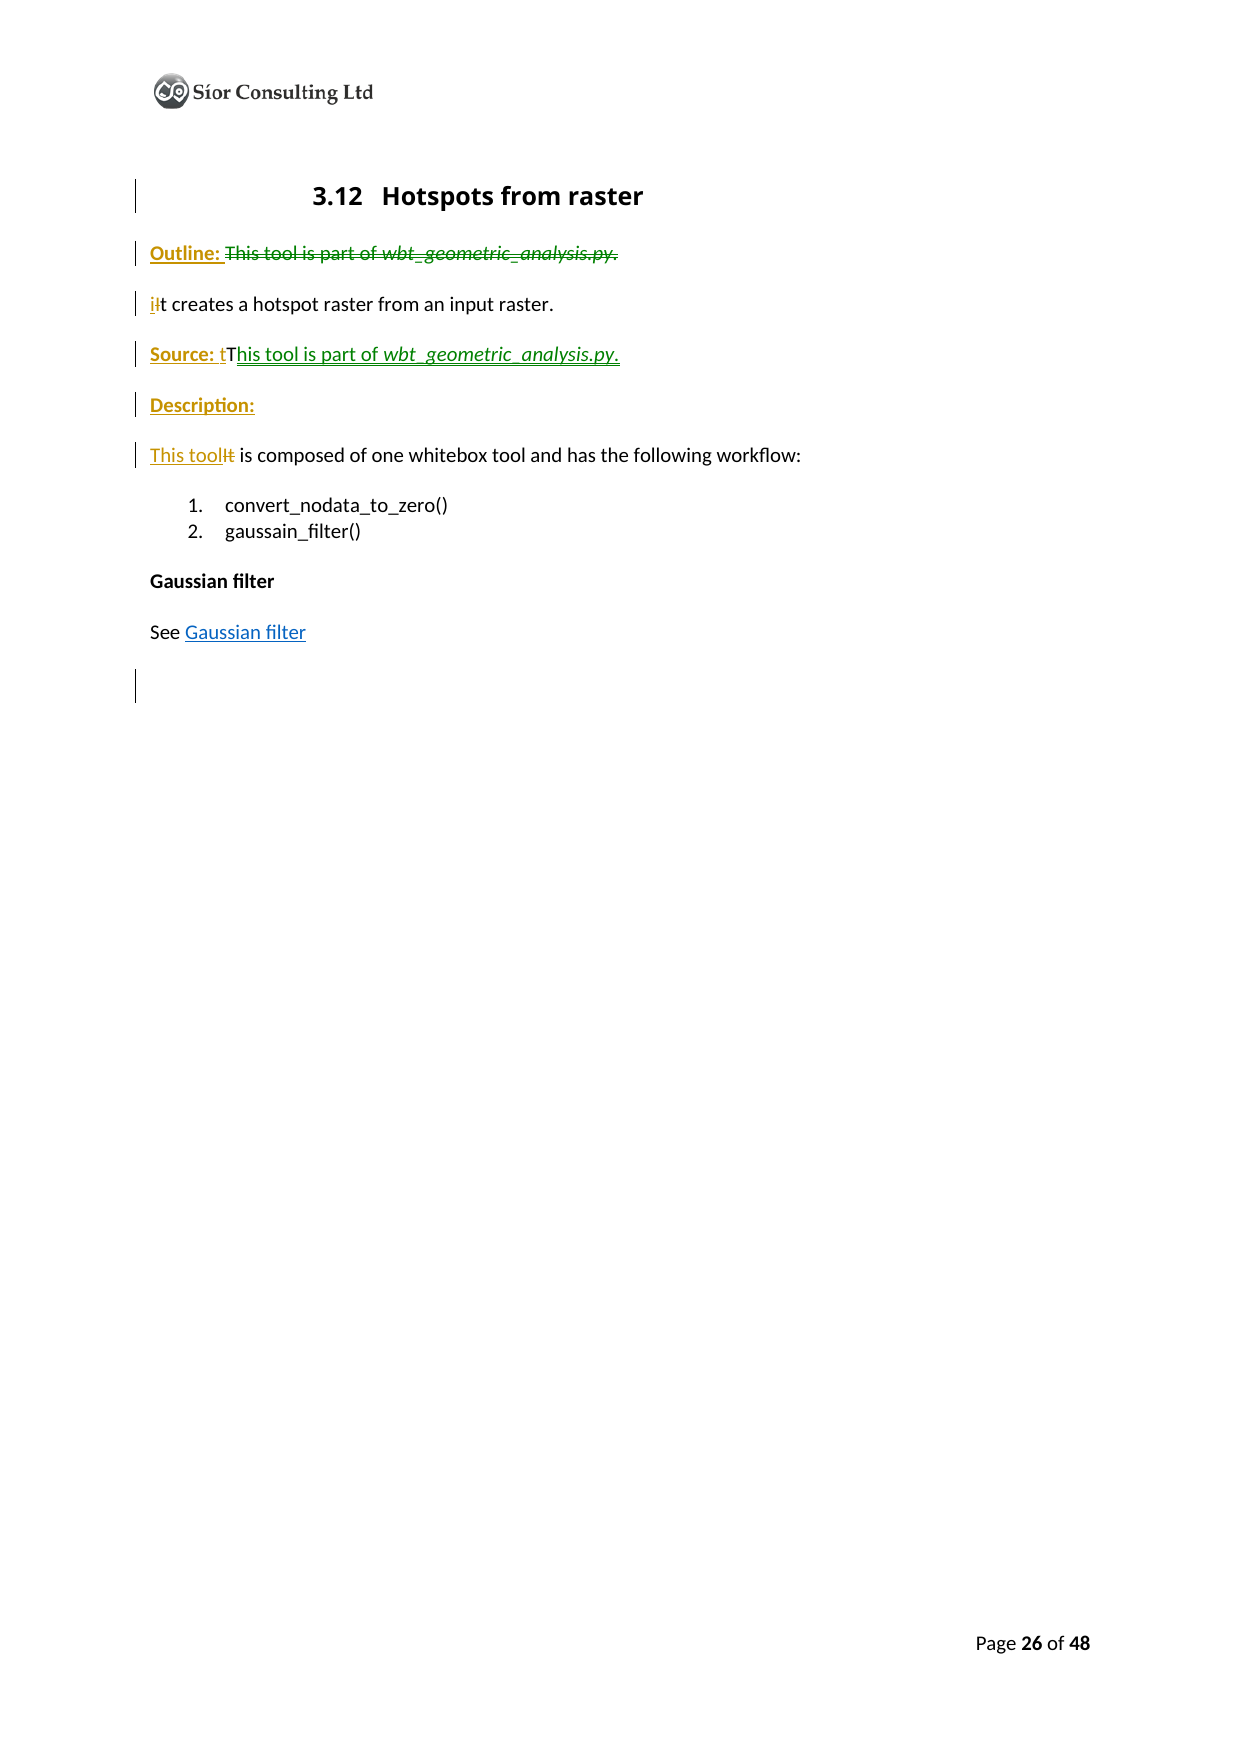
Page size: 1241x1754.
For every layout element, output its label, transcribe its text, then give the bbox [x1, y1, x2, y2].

picture [154, 73, 373, 109]
list gaussain_filter() [187, 518, 1090, 543]
text is composed of one whitebox tool and has the following workflow: [150, 442, 1090, 468]
subtitle Hotspots from raster [312, 179, 1090, 213]
text See Gaussian filter [150, 619, 1090, 644]
list convert_nodata_to_zero() [187, 493, 1090, 518]
text Gaussian filter [150, 568, 1090, 594]
text t creates a hotspot raster from an input raster. [150, 291, 1090, 316]
